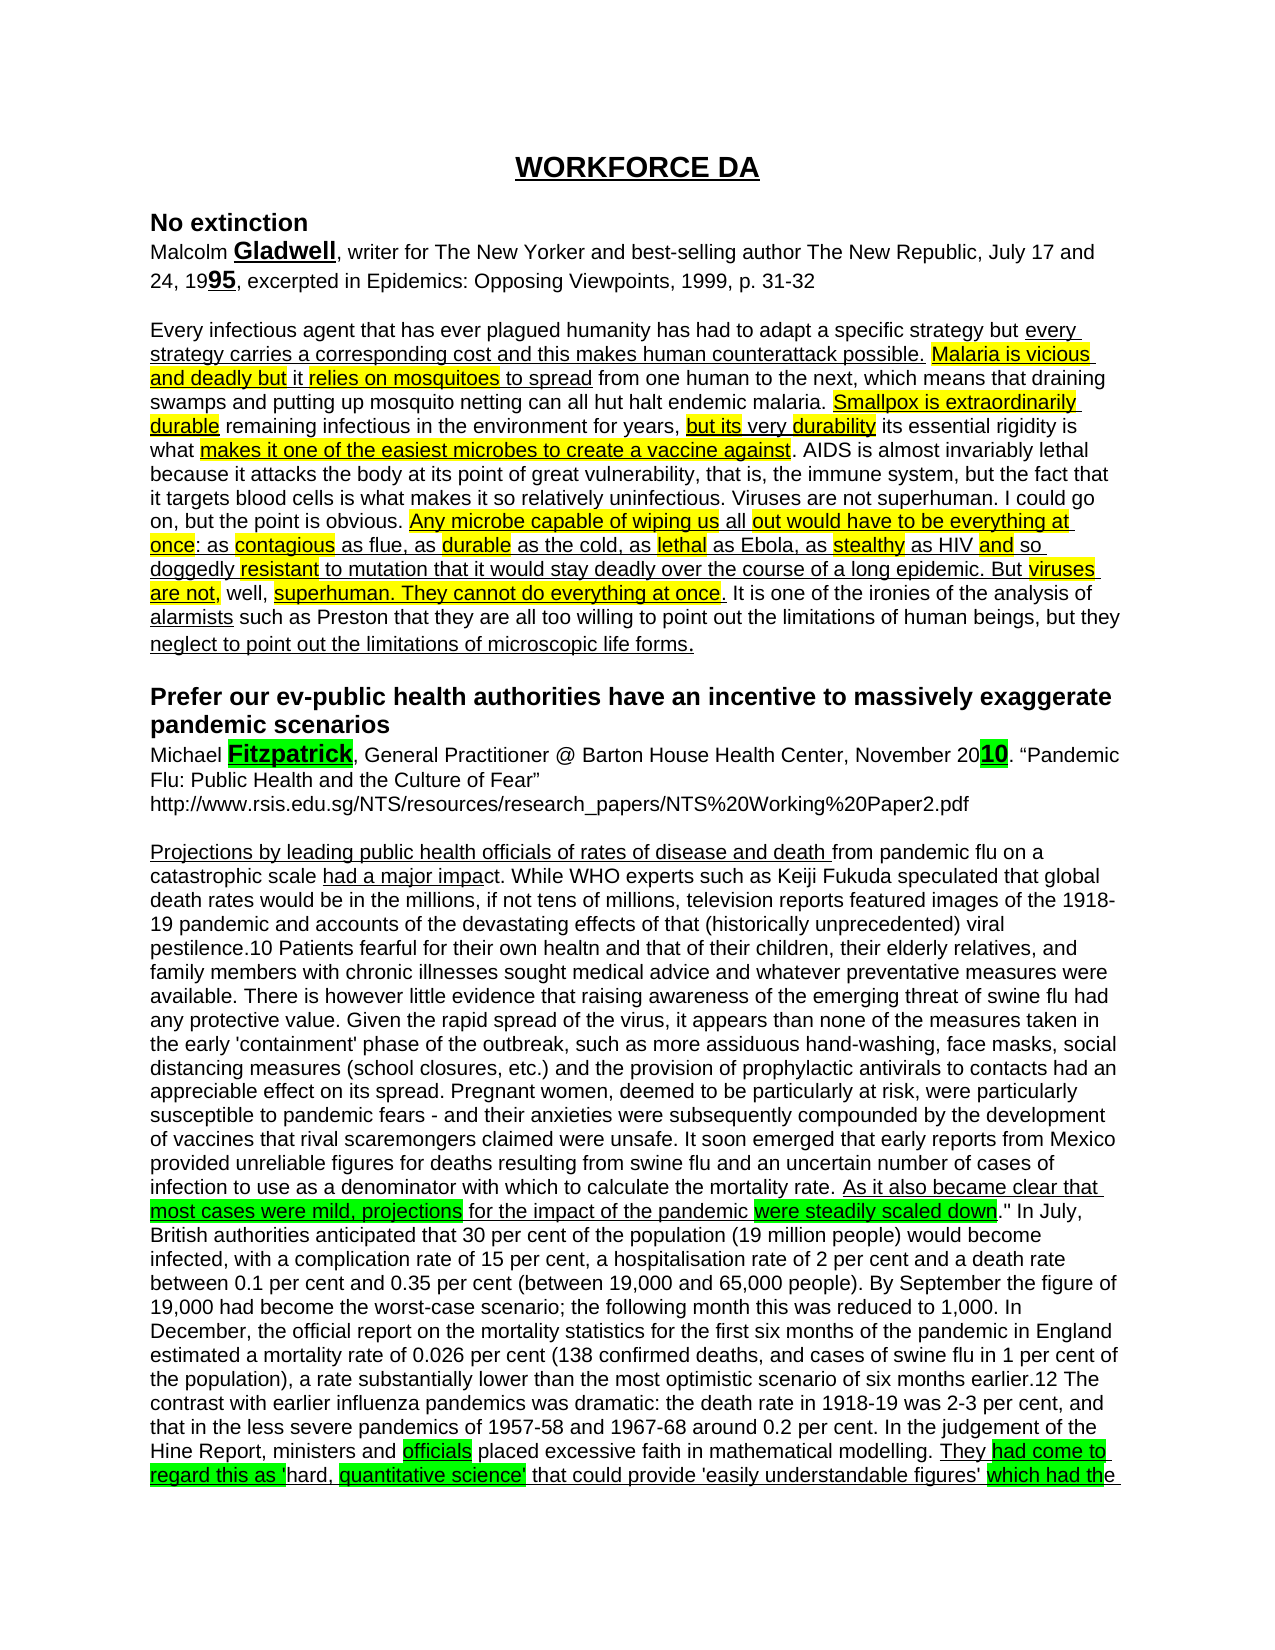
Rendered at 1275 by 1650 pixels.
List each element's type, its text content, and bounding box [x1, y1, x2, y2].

text http://www.rsis.edu.sg/NTS/resources/research_papers/NTS%20Working%20Paper2.pdf [150, 792, 1125, 816]
text Michael Fitzpatrick, General Practitioner @ Barton House Health Center, November 2010. “Pandemic Flu: Public Health and the Culture of Fear” [150, 739, 1125, 792]
text Malcolm Gladwell, writer for The New Yorker and best-selling author The New Republic, July 17 and 24, 1995, excerpted in Epidemics: Opposing Viewpoints, 1999, p. 31-32 [150, 236, 1125, 294]
subtitle No extinction [150, 207, 1125, 236]
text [150, 840, 1125, 1487]
subtitle workforce da [150, 150, 1125, 183]
subtitle Prefer our ev-public health authorities have an incentive to massively exaggerate pandemic scenarios [150, 682, 1125, 739]
text Every infectious agent that has ever plagued humanity has had to adapt a specific strategy but every strategy carries a corresponding cost and this makes human counterattack possible. Malaria is vicious and deadly but it relies on mosquitoes to spread from one human to the next, which means that draining swamps and putting up mosquito netting can all hut halt endemic malaria. Smallpox is extraordinarily durable remaining infectious in the environment for years, but its very durability its essential rigidity is what makes it one of the easiest microbes to create a vaccine against. AIDS is almost invariably lethal because it attacks the body at its point of great vulnerability, that is, the immune system, but the fact that it targets blood cells is what makes it so relatively uninfectious. Viruses are not superhuman. I could go on, but the point is obvious. Any microbe capable of wiping us all out would have to be everything at once: as contagious as flue, as durable as the cold, as lethal as Ebola, as stealthy as HIV and so doggedly resistant to mutation that it would stay deadly over the course of a long epidemic. But viruses are not, well, superhuman. They cannot do everything at once. It is one of the ironies of the analysis of alarmists such as Preston that they are all too willing to point out the limitations of human beings, but they neglect to point out the limitations of microscopic life forms. [150, 318, 1125, 658]
